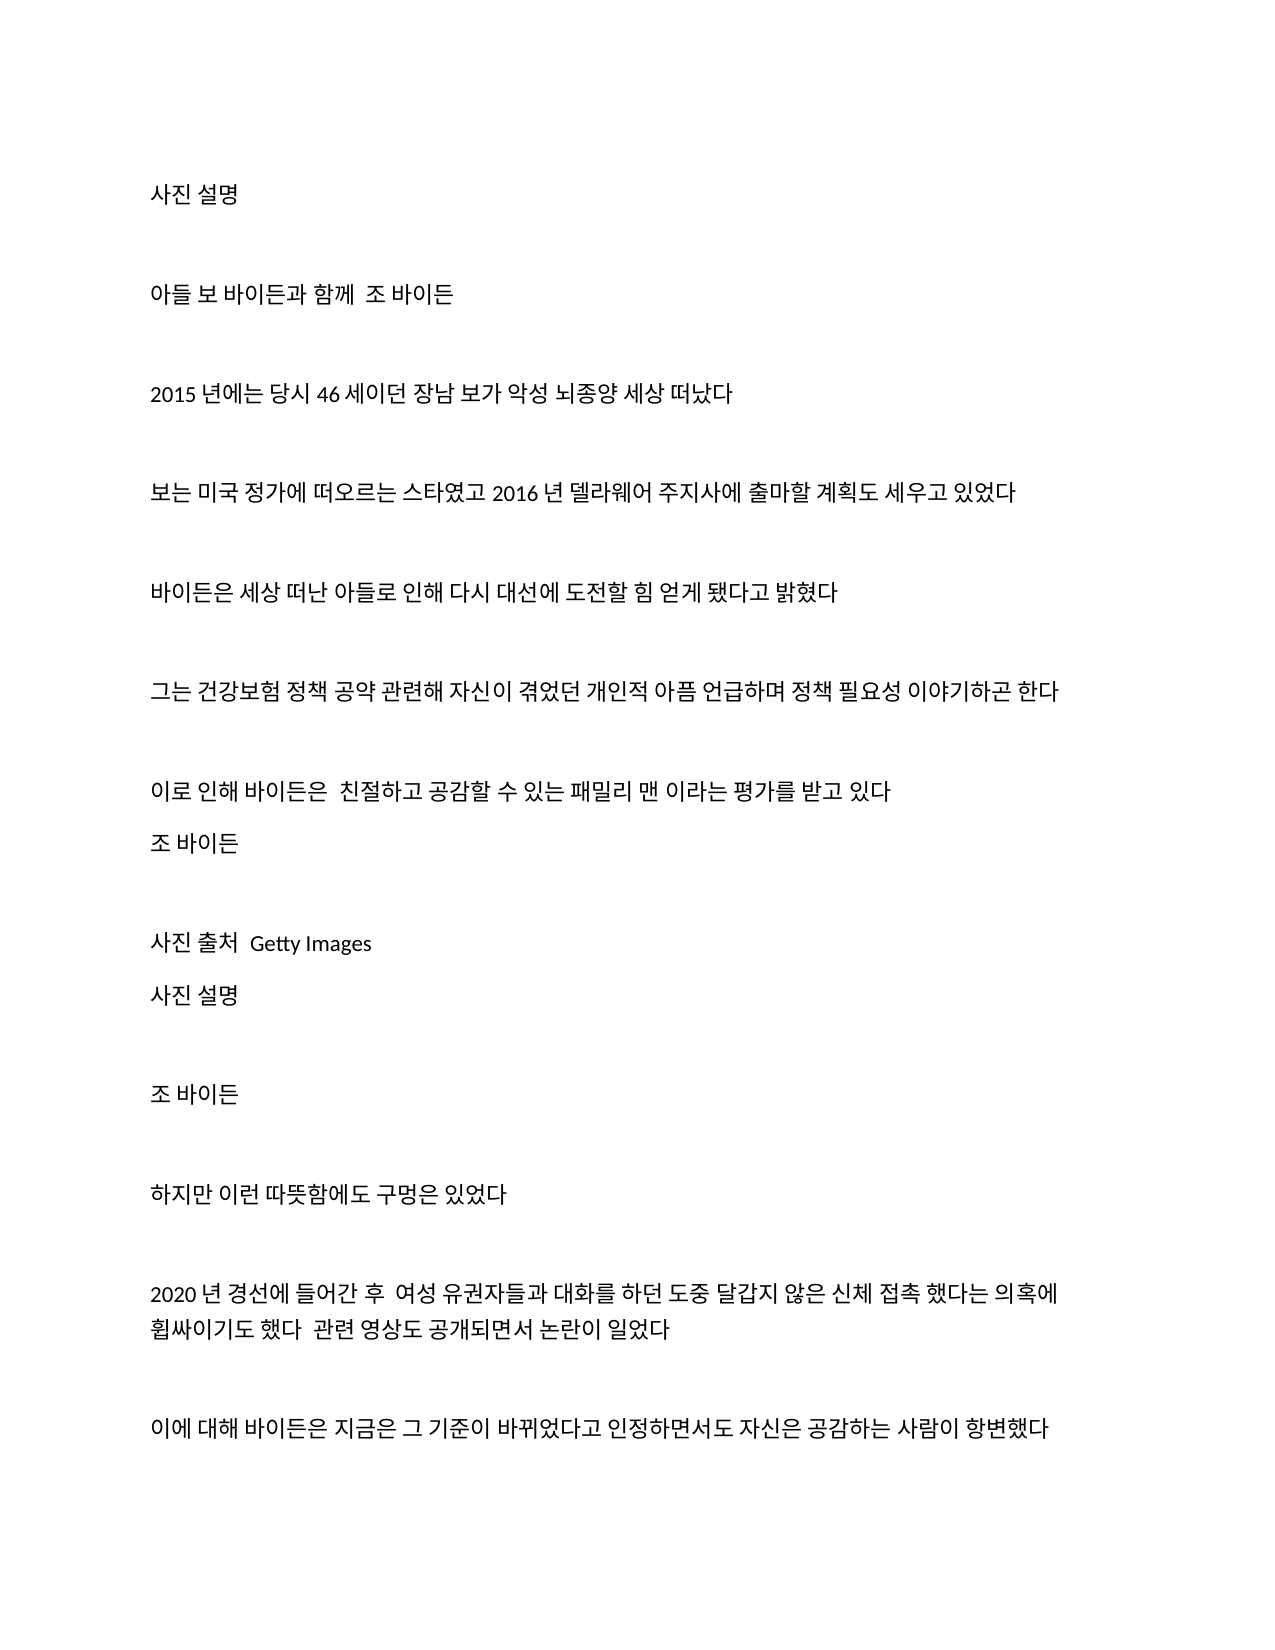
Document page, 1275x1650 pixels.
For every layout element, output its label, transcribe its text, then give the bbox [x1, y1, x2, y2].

text 이로 인해 바이든은 친절하고 공감할 수 있는 패밀리 맨 이라는 평가를 받고 있다 [150, 773, 1125, 807]
text 그는 건강보험 정책 공약 관련해 자신이 겪었던 개인적 아픔 언급하며 정책 필요성 이야기하곤 한다 [150, 674, 1125, 707]
text 보는 미국 정가에 떠오르는 스타였고 2016년 델라웨어 주지사에 출마할 계획도 세우고 있었다 [150, 475, 1125, 508]
text 바이든은 세상 떠난 아들로 인해 다시 대선에 도전할 힘 얻게 됐다고 밝혔다 [150, 575, 1125, 608]
text 사진 설명 [150, 177, 1125, 210]
text 이에 대해 바이든은 지금은 그 기준이 바뀌었다고 인정하면서도 자신은 공감하는 사람이 항변했다 [150, 1411, 1125, 1444]
text 2015년에는 당시 46세이던 장남 보가 악성 뇌종양 세상 떠났다 [150, 376, 1125, 409]
text 사진 설명 [150, 978, 1125, 1011]
text 조 바이든 [150, 826, 1125, 859]
text 아들 보 바이든과 함께 조 바이든 [150, 277, 1125, 310]
text 조 바이든 [150, 1077, 1125, 1110]
text 하지만 이런 따뜻함에도 구멍은 있었다 [150, 1177, 1125, 1210]
text 2020년 경선에 들어간 후 여성 유권자들과 대화를 하던 도중 달갑지 않은 신체 접촉 했다는 의혹에 휩싸이기도 했다 관련 영상도 공개되면서 논란이 일었다 [150, 1276, 1125, 1345]
text 사진 출처 Getty Images [150, 925, 1125, 958]
